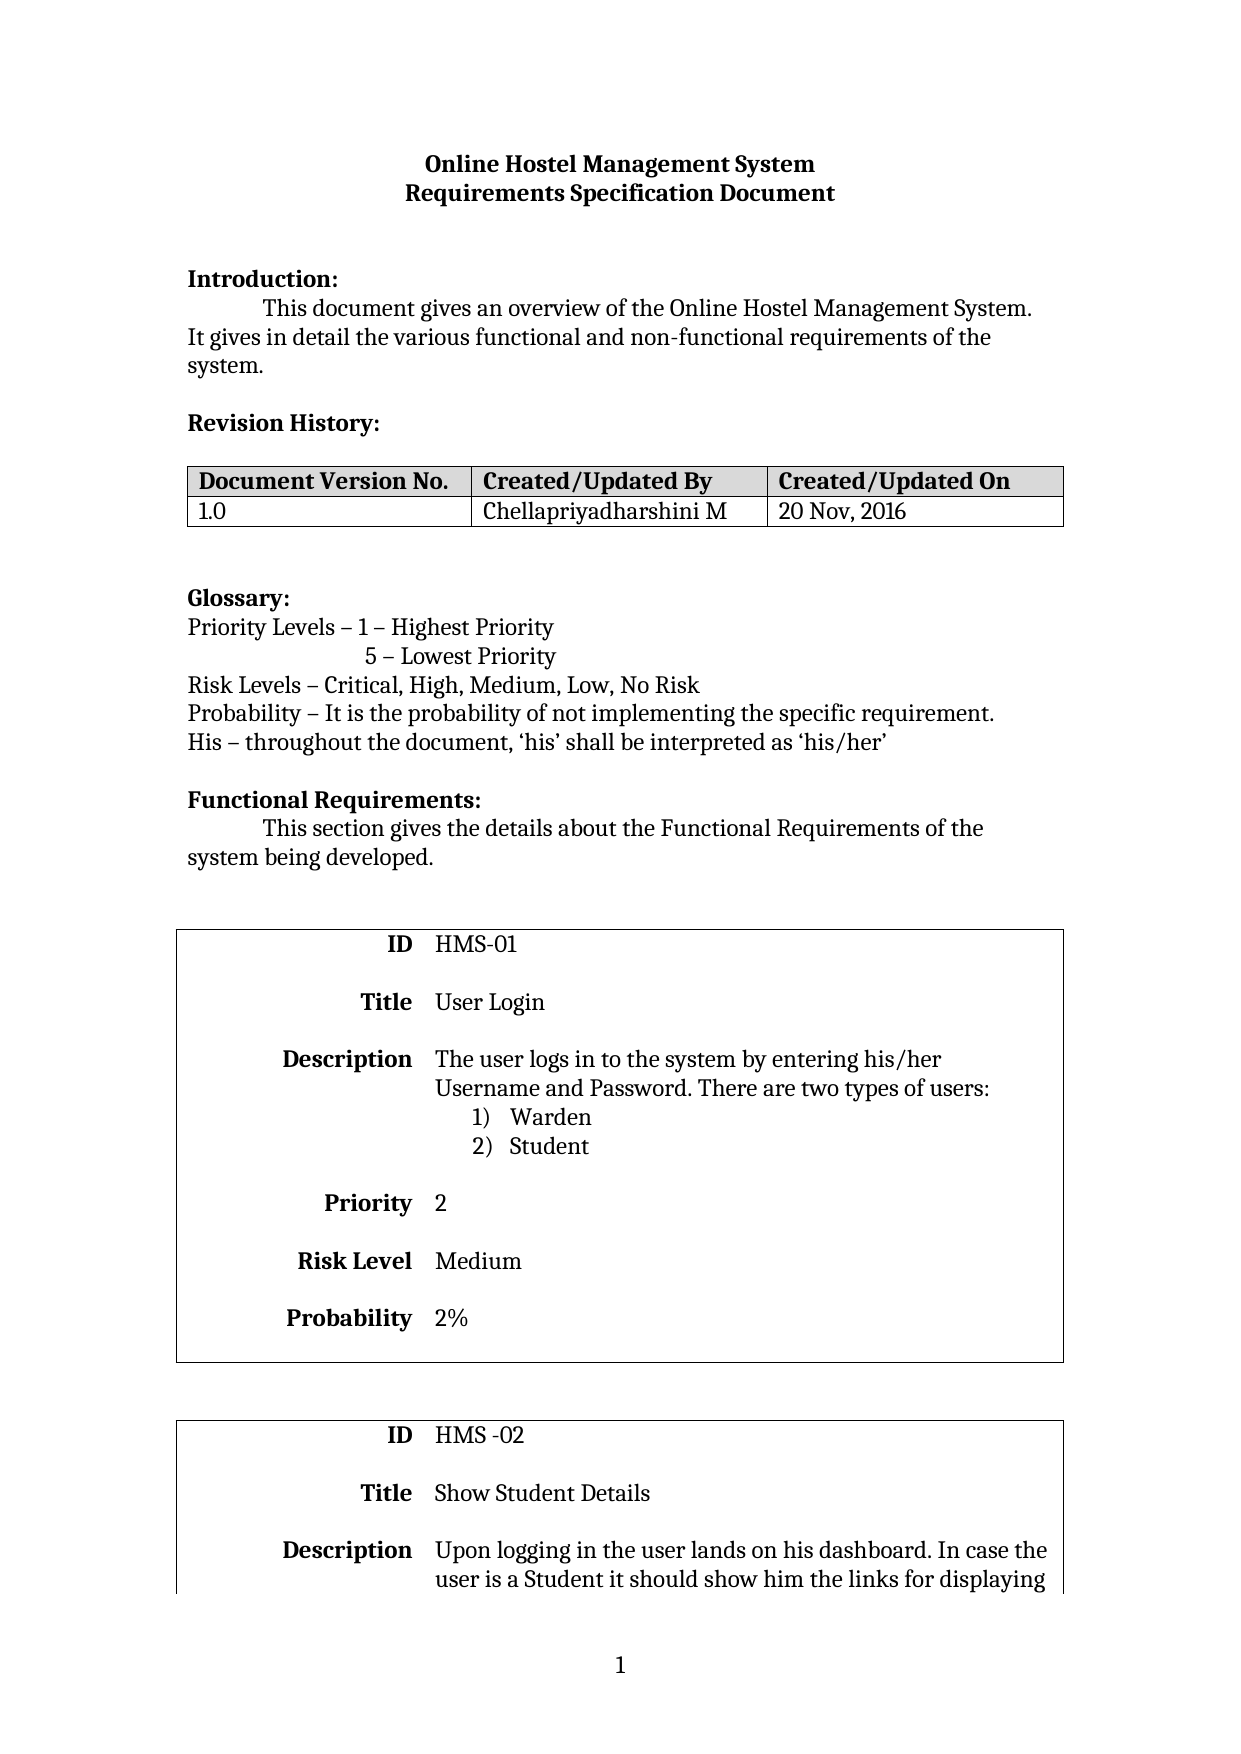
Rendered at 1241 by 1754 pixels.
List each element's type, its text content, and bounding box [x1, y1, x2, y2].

text 5 – Lowest Priority [187, 642, 1053, 671]
text Functional Requirements: [187, 786, 1053, 814]
table_header ID [177, 930, 424, 988]
text Glossary: [187, 584, 1053, 613]
table_cell Risk Level [177, 1247, 424, 1304]
table_cell Description [177, 1045, 424, 1189]
table_header Document Version No. [188, 467, 471, 496]
table_header Created/Updated On [768, 467, 1063, 496]
text Online Hostel Management System [187, 150, 1053, 179]
text Revision History: [187, 409, 1053, 437]
table_header Created/Updated By [472, 467, 767, 496]
table_cell Show Student Details [424, 1479, 1063, 1536]
table_cell 1.0 [188, 497, 471, 526]
text Requirements Specification Document [187, 179, 1053, 207]
table_cell 2 [424, 1189, 1063, 1247]
table_header ID [177, 1421, 424, 1479]
text Risk Levels – Critical, High, Medium, Low, No Risk [187, 671, 1053, 699]
table_cell Description [177, 1536, 424, 1594]
text This section gives the details about the Functional Requirements of the system being developed. [187, 814, 1053, 872]
table_cell Priority [177, 1189, 424, 1247]
table_cell Medium [424, 1247, 1063, 1304]
table_cell Probability [177, 1304, 424, 1362]
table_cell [424, 1536, 1063, 1594]
text Introduction: [187, 265, 1053, 294]
text His – throughout the document, ‘his’ shall be interpreted as ‘his/her’ [187, 728, 1053, 757]
text Priority Levels – 1 – Highest Priority [187, 613, 1053, 642]
text This document gives an overview of the Online Hostel Management System. It gives in detail the various functional and non-functional requirements of the system. [187, 294, 1053, 380]
table_cell Title [177, 988, 424, 1045]
table_cell Chellapriyadharshini M [472, 497, 767, 526]
table_cell Title [177, 1479, 424, 1536]
text Probability – It is the probability of not implementing the specific requirement. [187, 699, 1053, 728]
table_cell 20 Nov, 2016 [768, 497, 1063, 526]
table_cell User Login [424, 988, 1063, 1045]
table_header HMS -02 [424, 1421, 1063, 1479]
table_cell 2% [424, 1304, 1063, 1362]
table_cell The user logs in to the system by entering his/her Username and Password. There are two types of users: Warden Student [424, 1045, 1063, 1189]
table_header HMS-01 [424, 930, 1063, 988]
